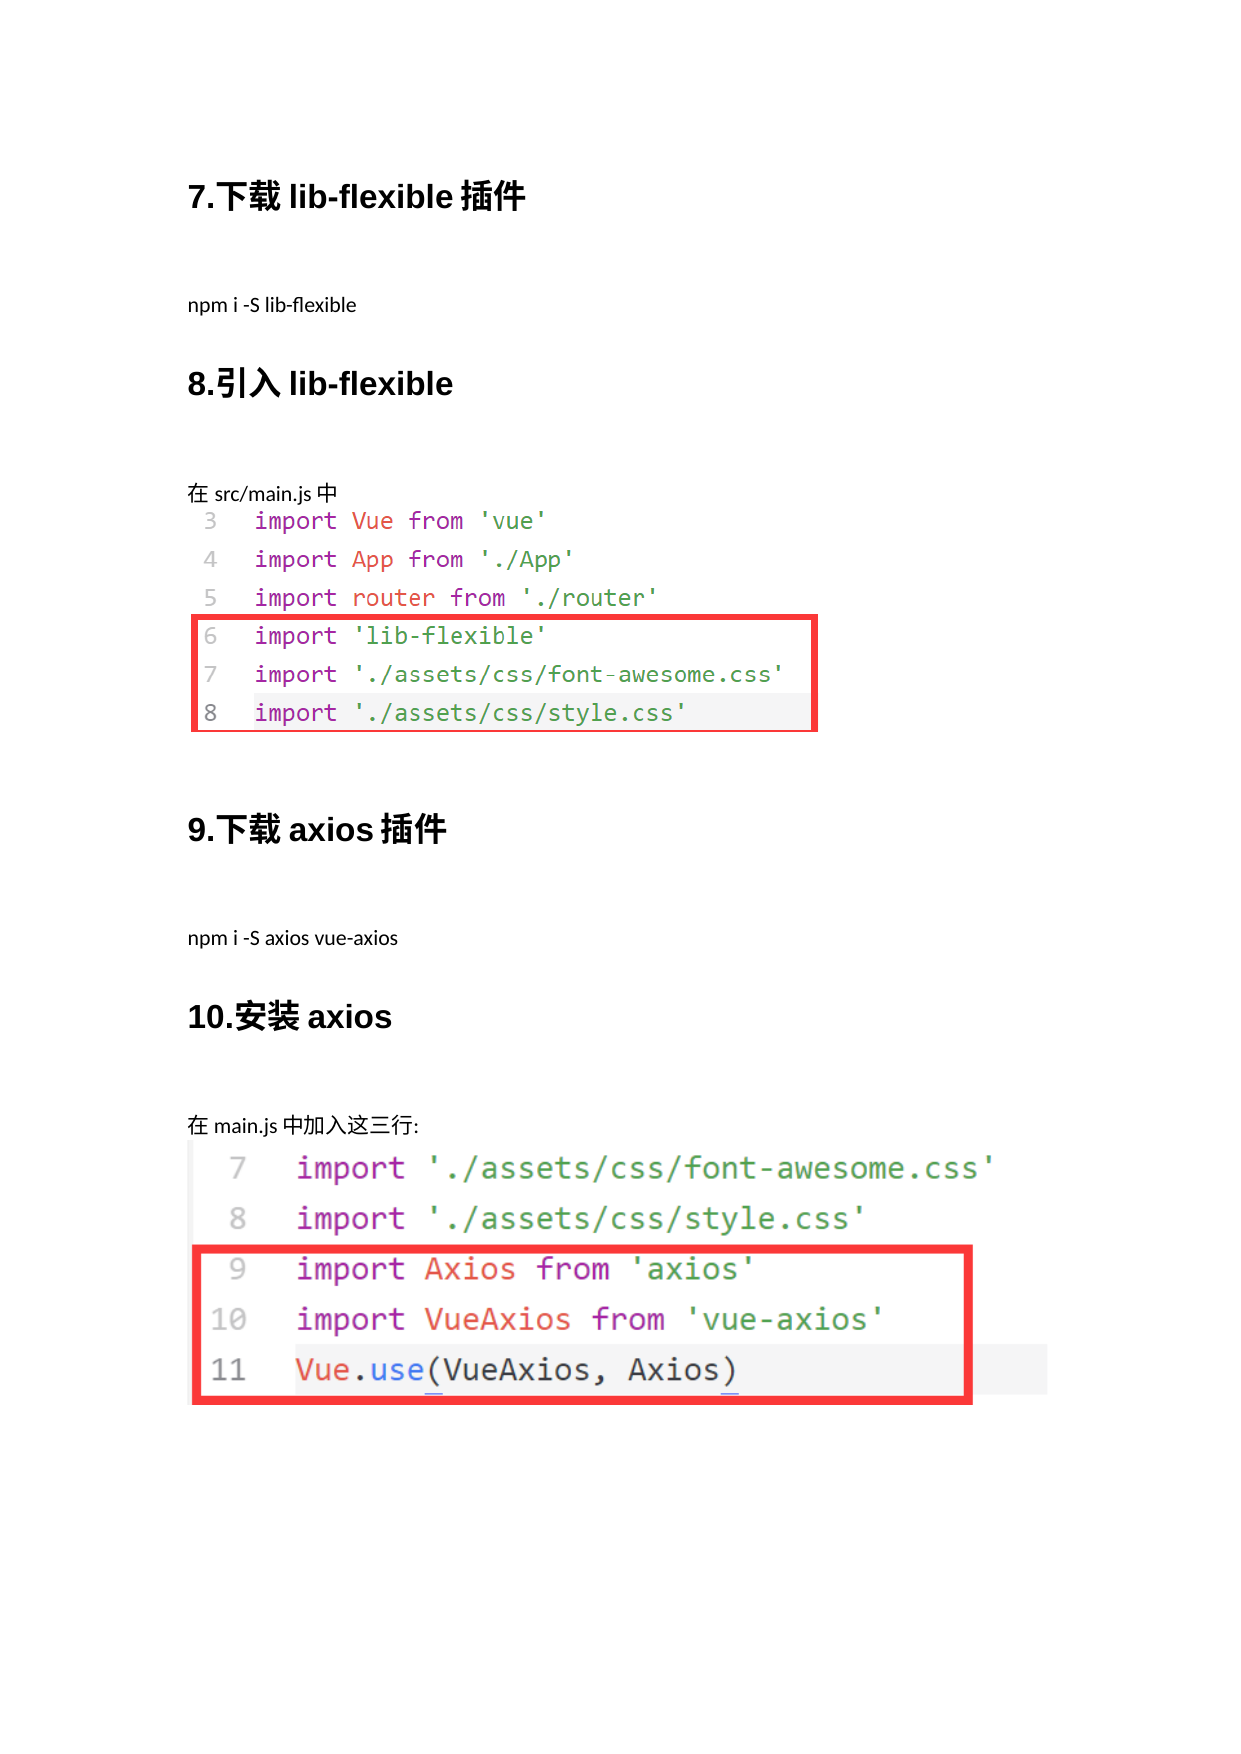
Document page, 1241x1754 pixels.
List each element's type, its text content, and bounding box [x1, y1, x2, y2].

picture [187, 1140, 1048, 1405]
picture [187, 507, 819, 732]
list 在main.js中加入这三行: [187, 1108, 1053, 1140]
subtitle 9.下载axios插件 [187, 795, 1053, 860]
list 在 src/main.js中 [187, 475, 1053, 508]
list npm i -S axios vue-axios [187, 921, 1053, 954]
list npm i -S lib-flexible [187, 289, 1053, 321]
subtitle 10.安装axios [187, 981, 1053, 1046]
subtitle 8.引入lib-flexible [187, 348, 1053, 413]
subtitle 7.下载lib-flexible插件 [187, 162, 1053, 227]
